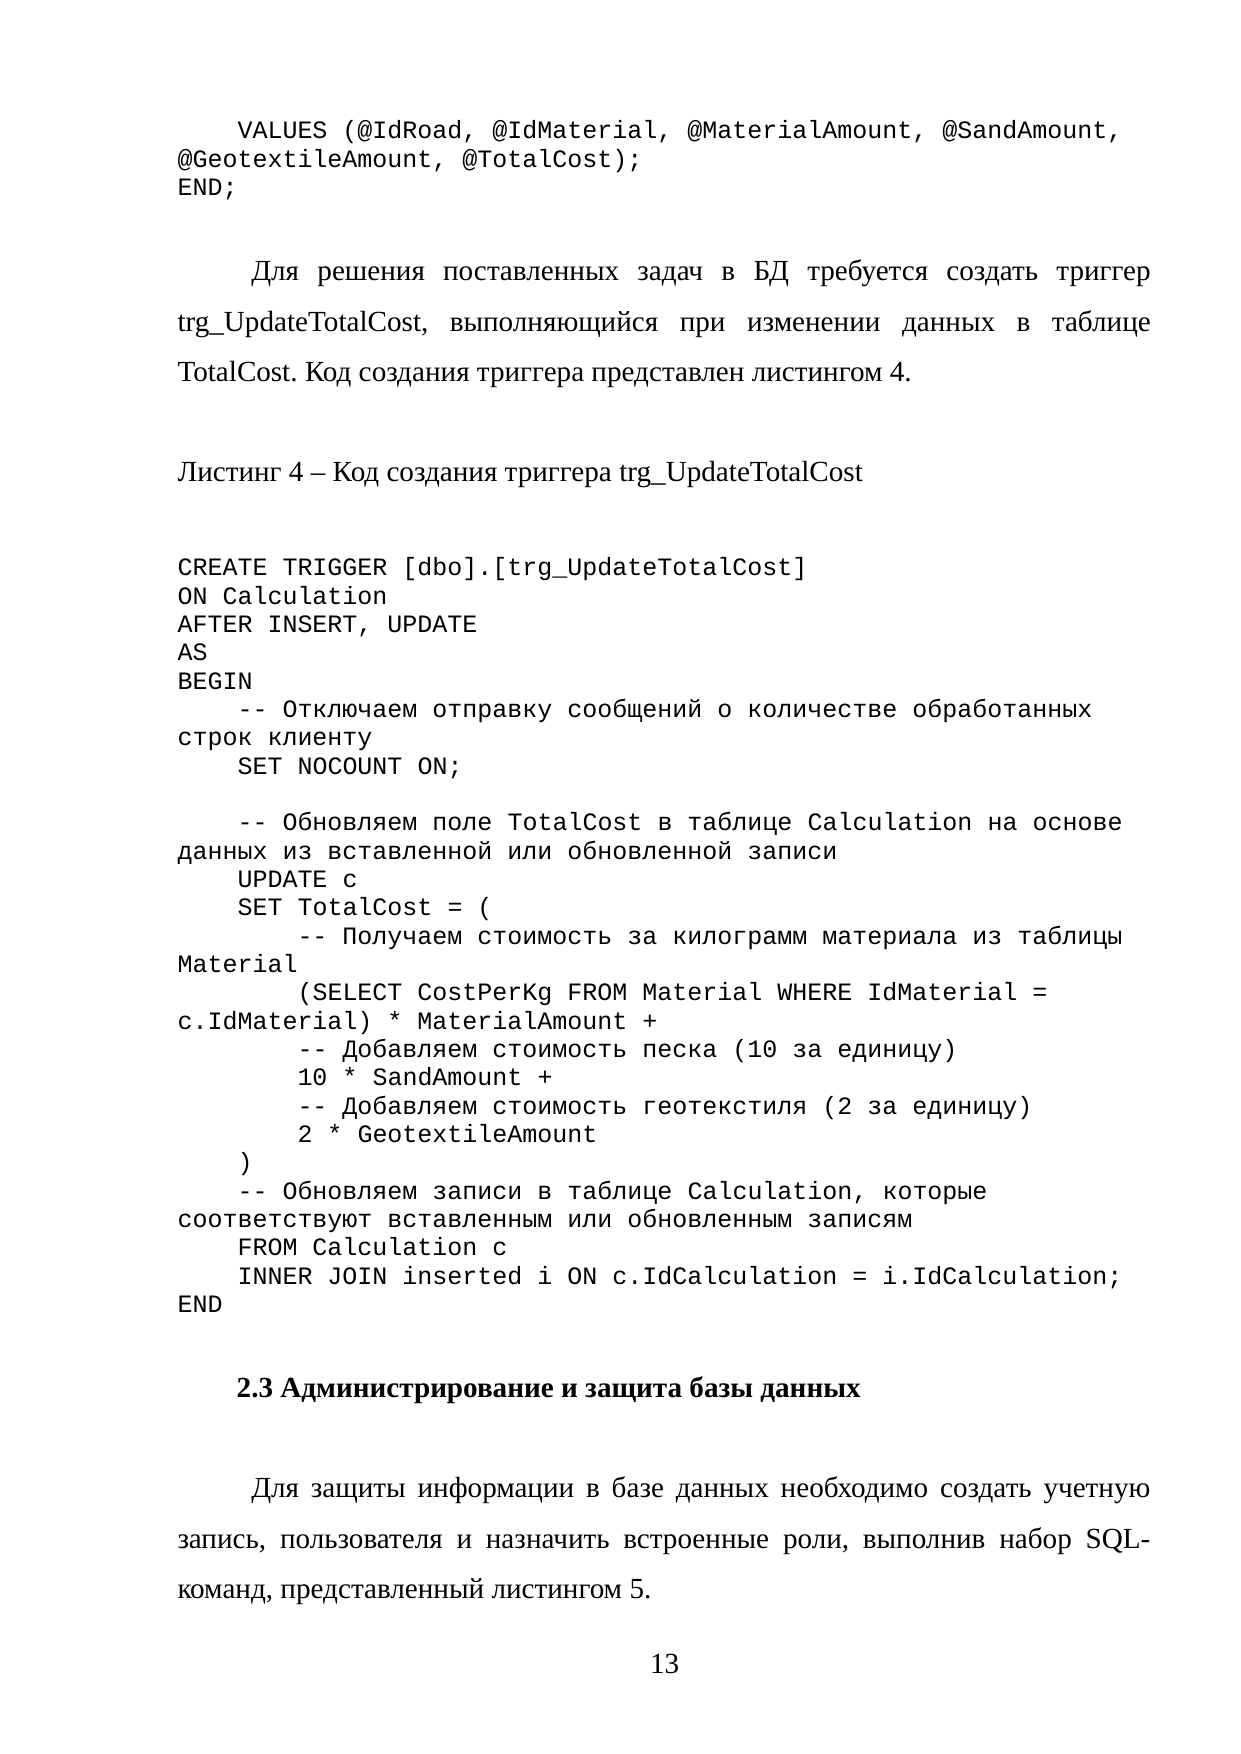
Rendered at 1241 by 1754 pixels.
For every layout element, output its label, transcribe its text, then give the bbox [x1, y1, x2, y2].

text INNER JOIN inserted i ON c.IdCalculation = i.IdCalculation; [177, 1263, 1152, 1292]
text SET TotalCost = ( [177, 895, 1152, 923]
text Для решения поставленных задач в БД требуется создать триггер trg_UpdateTotalCost, выполняющийся при изменении данных в таблице TotalCost. Код создания триггера представлен листингом 4. [177, 253, 1152, 387]
text BEGIN [177, 668, 1152, 697]
text ON Calculation [177, 583, 1152, 612]
text -- Отключаем отправку сообщений о количестве обработанных строк клиенту [177, 697, 1152, 753]
text 2 * GeotextileAmount [177, 1122, 1152, 1150]
text Для защиты информации в базе данных необходимо создать учетную запись, пользователя и назначить встроенные роли, выполнив набор SQL-команд, представленный листингом 5. [177, 1471, 1152, 1605]
text UPDATE c [177, 867, 1152, 895]
subtitle 2.3 Администрирование и защита базы данных [236, 1370, 1152, 1404]
text END; [177, 175, 1152, 203]
text ) [177, 1150, 1152, 1178]
text Листинг 4 – Код создания триггера trg_UpdateTotalCost [177, 454, 1152, 488]
text -- Добавляем стоимость песка (10 за единицу) [177, 1037, 1152, 1065]
text 10 * SandAmount + [177, 1065, 1152, 1093]
text -- Обновляем записи в таблице Calculation, которые соответствуют вставленным или обновленным записям [177, 1178, 1152, 1235]
text CREATE TRIGGER [dbo].[trg_UpdateTotalCost] [177, 555, 1152, 583]
text VALUES (@IdRoad, @IdMaterial, @MaterialAmount, @SandAmount, @GeotextileAmount, @TotalCost); [177, 118, 1152, 175]
text FROM Calculation c [177, 1235, 1152, 1263]
text -- Получаем стоимость за килограмм материала из таблицы Material [177, 923, 1152, 980]
text -- Обновляем поле TotalCost в таблице Calculation на основе данных из вставленной или обновленной записи [177, 810, 1152, 867]
text AFTER INSERT, UPDATE [177, 612, 1152, 640]
text END [177, 1292, 1152, 1320]
text -- Добавляем стоимость геотекстиля (2 за единицу) [177, 1093, 1152, 1122]
text SET NOCOUNT ON; [177, 753, 1152, 782]
text (SELECT CostPerKg FROM Material WHERE IdMaterial = c.IdMaterial) * MaterialAmount + [177, 980, 1152, 1037]
text AS [177, 640, 1152, 668]
